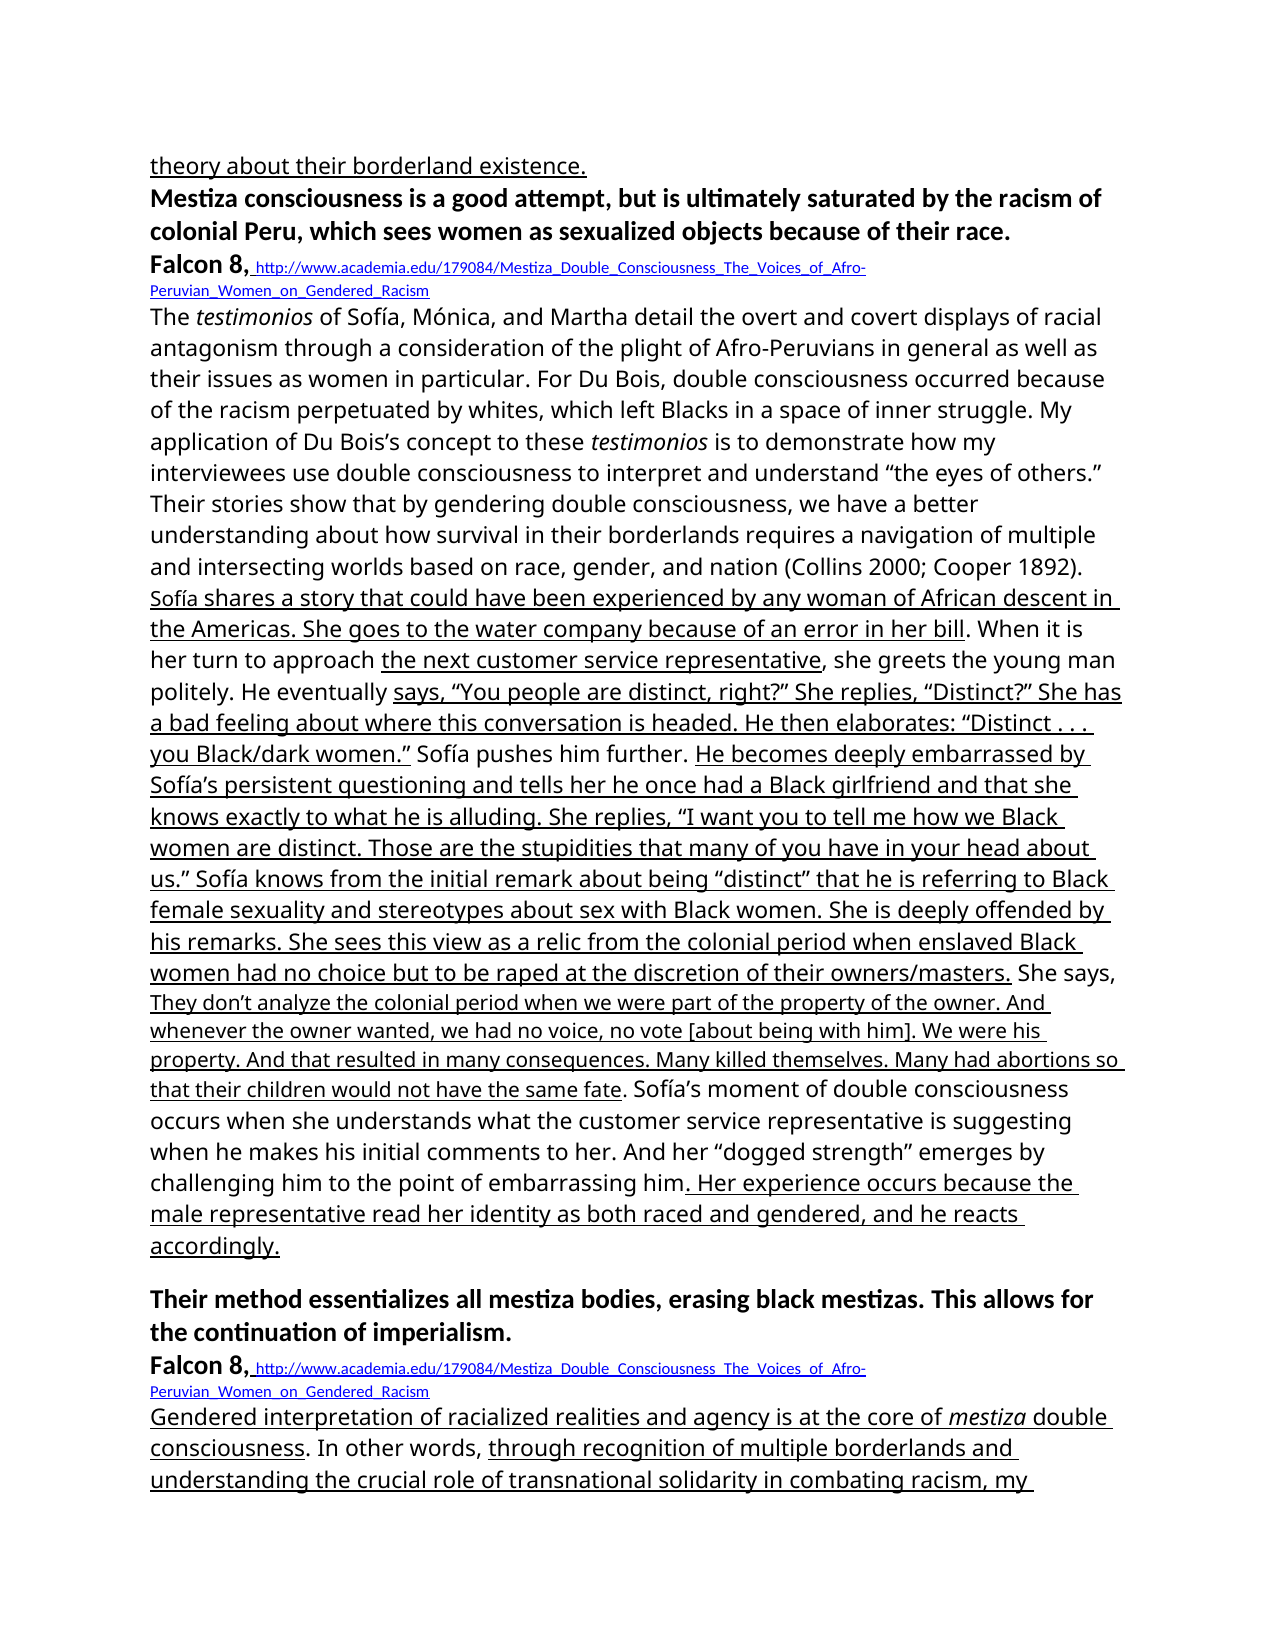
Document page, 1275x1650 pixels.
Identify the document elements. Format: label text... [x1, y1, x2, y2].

text The testimonios of Sofía, Mónica, and Martha detail the overt and covert displays of racial antagonism through a consideration of the plight of Afro-Peruvians in general as well as their issues as women in particular. For Du Bois, double consciousness occurred because of the racism perpetuated by whites, which left Blacks in a space of inner struggle. My application of Du Bois’s concept to these testimonios is to demonstrate how my interviewees use double consciousness to interpret and understand “the eyes of others.” Their stories show that by gendering double consciousness, we have a better understanding about how survival in their borderlands requires a navigation of multiple and intersecting worlds based on race, gender, and nation (Collins 2000; Cooper 1892). Sofía shares a story that could have been experienced by any woman of African descent in the Americas. She goes to the water company because of an error in her bill. When it is her turn to approach the next customer service representative, she greets the young man politely. He eventually says, “You people are distinct, right?” She replies, “Distinct?” She has a bad feeling about where this conversation is headed. He then elaborates: “Distinct . . . you Black/dark women.” Sofía pushes him further. He becomes deeply embarrassed by Sofía’s persistent questioning and tells her he once had a Black girlfriend and that she knows exactly to what he is alluding. She replies, “I want you to tell me how we Black women are distinct. Those are the stupidities that many of you have in your head about us.” Sofía knows from the initial remark about being “distinct” that he is referring to Black female sexuality and stereotypes about sex with Black women. She is deeply offended by his remarks. She sees this view as a relic from the colonial period when enslaved Black women had no choice but to be raped at the discretion of their owners/masters. She says, They don’t analyze the colonial period when we were part of the property of the owner. And whenever the owner wanted, we had no voice, no vote [about being with him]. We were his property. And that resulted in many consequences. Many killed themselves. Many had abortions so that their children would not have the same fate. Sofía’s moment of double consciousness occurs when she understands what the customer service representative is suggesting when he makes his initial comments to her. And her “dogged strength” emerges by challenging him to the point of embarrassing him. Her experience occurs because the male representative read her identity as both raced and gendered, and he reacts accordingly. [150, 301, 1125, 1069]
text Mestiza consciousness is a good attempt, but is ultimately saturated by the racism of colonial Peru, which sees women as sexualized objects because of their race. [150, 181, 1125, 247]
text Falcon 8, http://www.academia.edu/179084/Mestiza_Double_Consciousness_The_Voices_of_Afro-Peruvian_Women_on_Gendered_Racism [150, 247, 1125, 301]
text theory about their borderland existence. [150, 150, 1125, 181]
text Falcon 8, http://www.academia.edu/179084/Mestiza_Double_Consciousness_The_Voices_of_Afro-Peruvian_Women_on_Gendered_Racism [150, 1348, 1125, 1401]
text The testimonios of Sofía, Mónica, and Martha detail the overt and covert displays of racial antagonism through a consideration of the plight of Afro-Peruvians in general as well as their issues as women in particular. For Du Bois, double consciousness occurred because of the racism perpetuated by whites, which left Blacks in a space of inner struggle. My application of Du Bois’s concept to these testimonios is to demonstrate how my interviewees use double consciousness to interpret and understand “the eyes of others.” Their stories show that by gendering double consciousness, we have a better understanding about how survival in their borderlands requires a navigation of multiple and intersecting worlds based on race, gender, and nation (Collins 2000; Cooper 1892). Sofía shares a story that could have been experienced by any woman of African descent in the Americas. She goes to the water company because of an error in her bill. When it is her turn to approach the next customer service representative, she greets the young man politely. He eventually says, “You people are distinct, right?” She replies, “Distinct?” She has a bad feeling about where this conversation is headed. He then elaborates: “Distinct . . . you Black/dark women.” Sofía pushes him further. He becomes deeply embarrassed by Sofía’s persistent questioning and tells her he once had a Black girlfriend and that she knows exactly to what he is alluding. She replies, “I want you to tell me how we Black women are distinct. Those are the stupidities that many of you have in your head about us.” Sofía knows from the initial remark about being “distinct” that he is referring to Black female sexuality and stereotypes about sex with Black women. She is deeply offended by his remarks. She sees this view as a relic from the colonial period when enslaved Black women had no choice but to be raped at the discretion of their owners/masters. She says, They don’t analyze the colonial period when we were part of the property of the owner. And whenever the owner wanted, we had no voice, no vote [about being with him]. We were his property. And that resulted in many consequences. Many killed themselves. Many had abortions so that their children would not have the same fate. Sofía’s moment of double consciousness occurs when she understands what the customer service representative is suggesting when he makes his initial comments to her. And her “dogged strength” emerges by challenging him to the point of embarrassing him. Her experience occurs because the male representative read her identity as both raced and gendered, and he reacts accordingly. [150, 1071, 1125, 1261]
subtitle Their method essentializes all mestiza bodies, erasing black mestizas. This allows for the continuation of imperialism. [150, 1282, 1125, 1348]
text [150, 1401, 1125, 1495]
